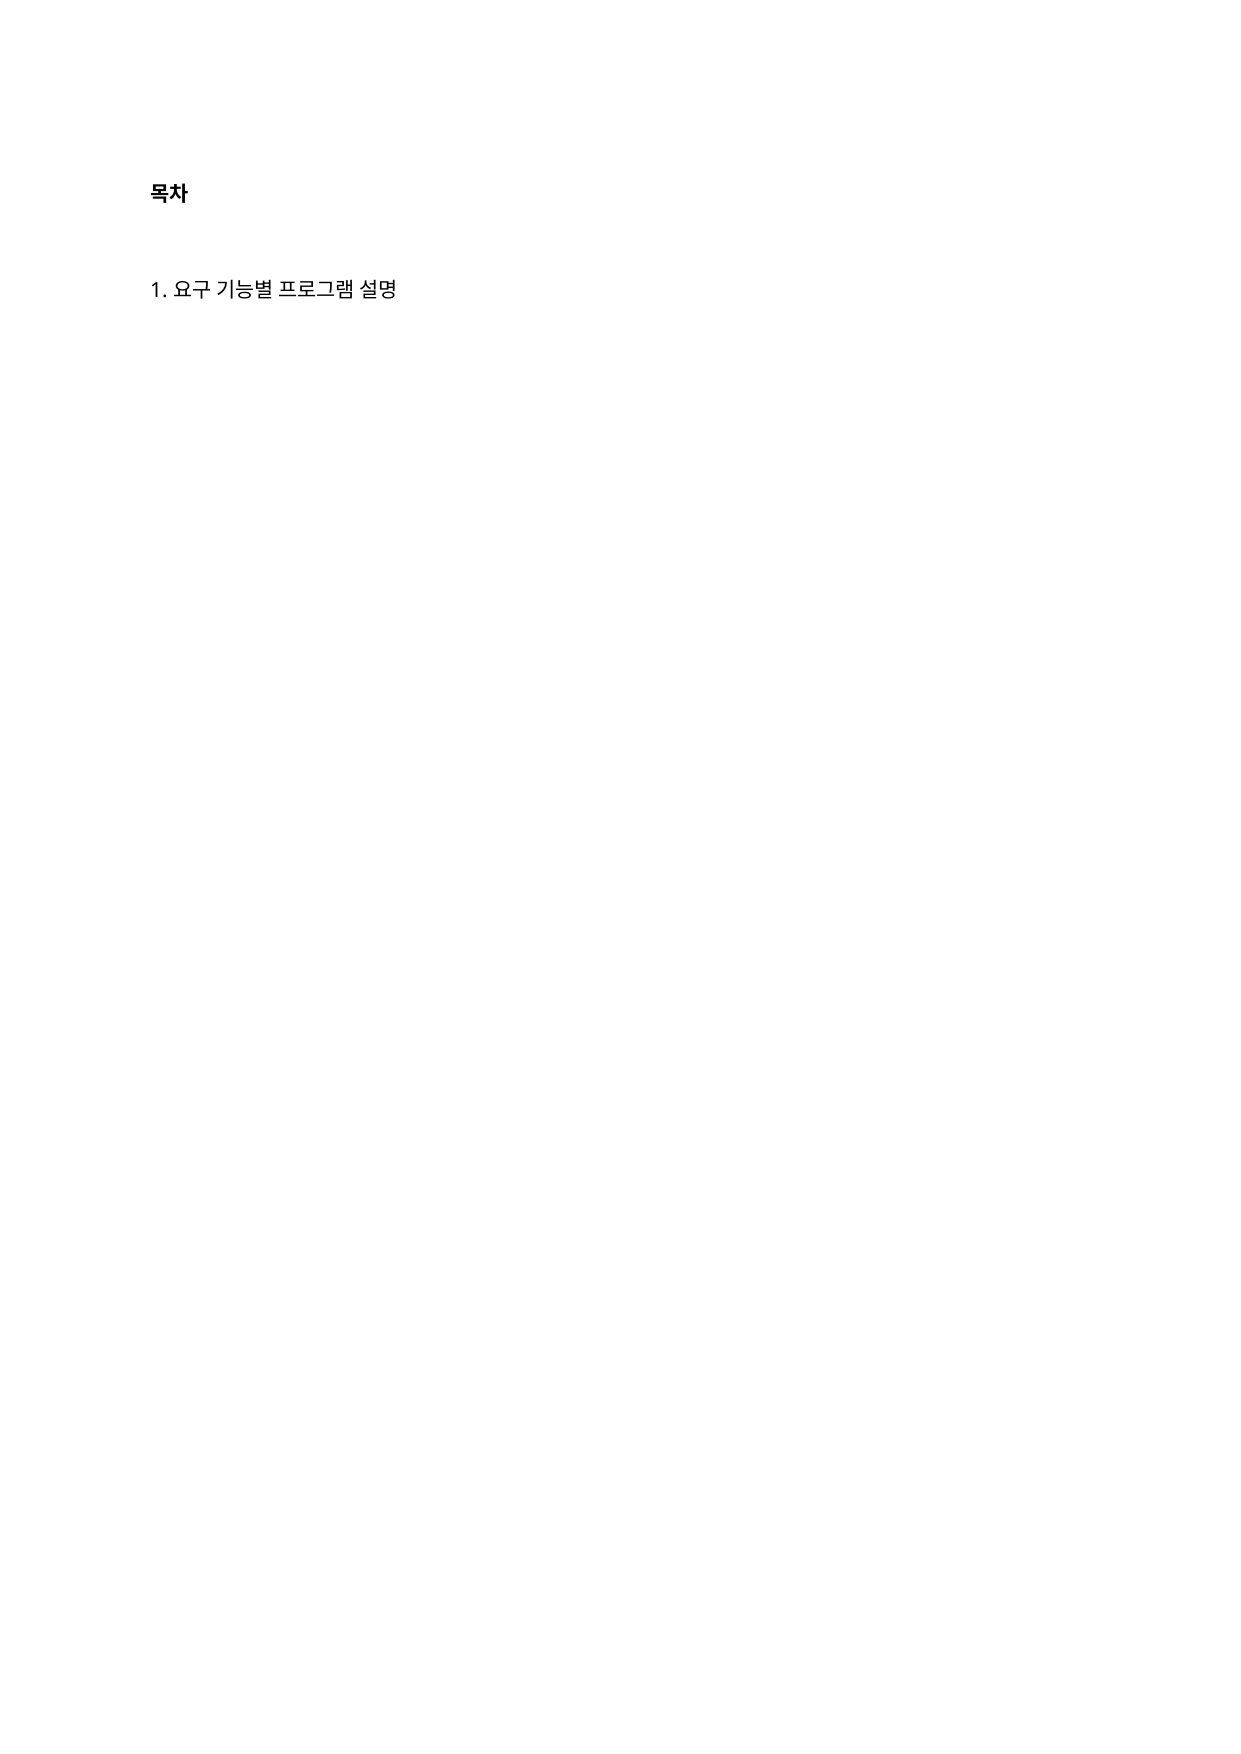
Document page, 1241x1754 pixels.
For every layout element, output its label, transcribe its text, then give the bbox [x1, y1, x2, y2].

text 1. 요구 기능별 프로그램 설명 [150, 274, 1090, 304]
text 목차 [150, 177, 1090, 207]
